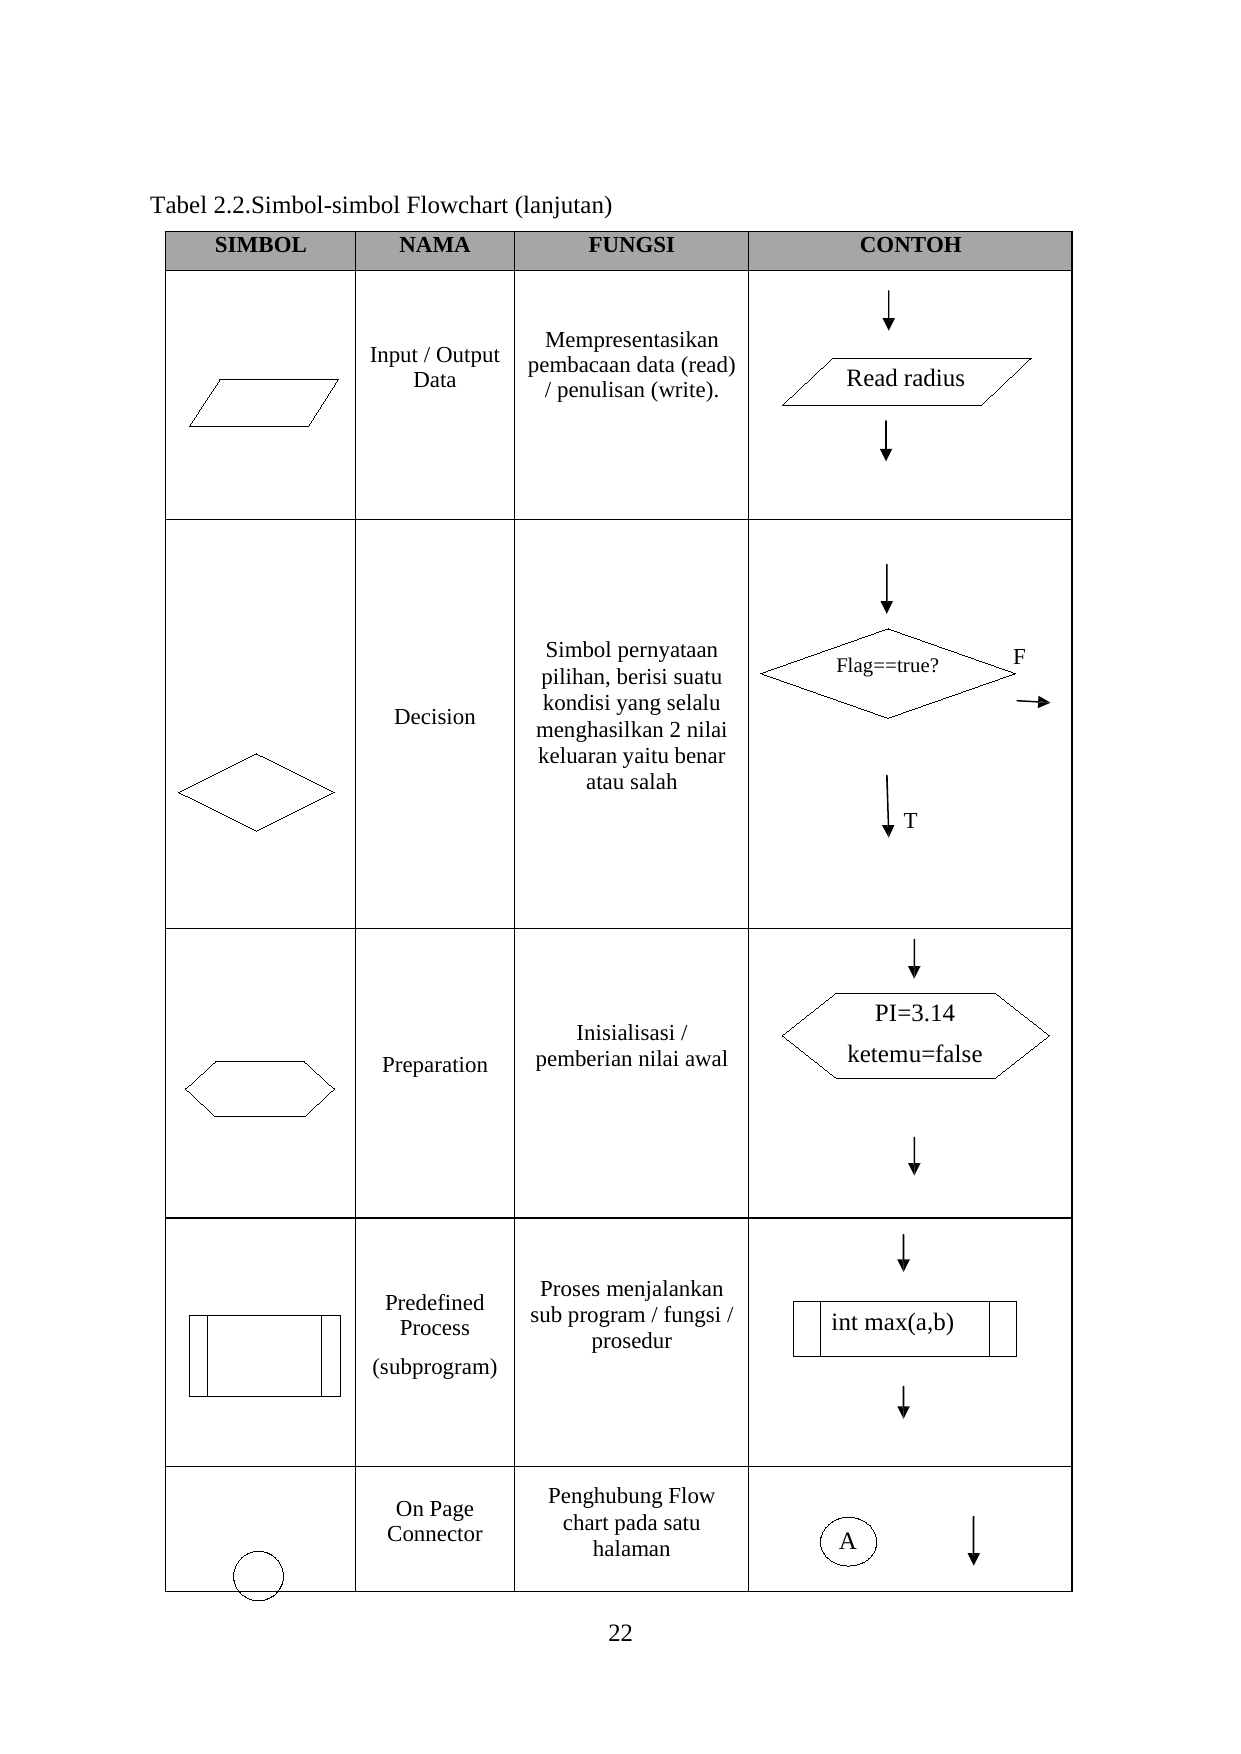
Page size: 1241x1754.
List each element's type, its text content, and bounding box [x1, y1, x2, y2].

table_cell Flag==true? F T [749, 520, 1071, 927]
table_cell Read radius [749, 271, 1071, 519]
table_cell int max(a,b) [749, 1219, 1071, 1466]
table_cell Simbol pernyataan pilihan, berisi suatu kondisi yang selalu menghasilkan 2 nilai keluaran yaitu benar atau salah [515, 520, 748, 927]
table_cell [166, 1219, 355, 1466]
table_cell On Page Connector [356, 1467, 514, 1591]
table_header SIMBOL [166, 232, 355, 270]
table_cell [166, 1467, 355, 1591]
table_cell Mempresentasikan pembacaan data (read) / penulisan (write). [515, 271, 748, 519]
table_header FUNGSI [515, 232, 748, 270]
table_cell [166, 929, 355, 1217]
table_cell Penghubung Flow chart pada satu halaman [515, 1467, 748, 1591]
table_cell Predefined Process (subprogram) [356, 1219, 514, 1466]
text Tabel 2.2.Simbol-simbol Flowchart (lanjutan) [150, 190, 1086, 217]
table_cell Input / Output Data [356, 271, 514, 519]
table_cell Proses menjalankan sub program / fungsi / prosedur [515, 1219, 748, 1466]
table_header NAMA [356, 232, 514, 270]
table_header CONTOH [749, 232, 1071, 270]
table_cell [166, 271, 355, 519]
table_cell Preparation [356, 929, 514, 1217]
text 22 [603, 1618, 637, 1647]
table_cell A [749, 1467, 1071, 1591]
table_cell PI=3.14 ketemu=false [749, 929, 1071, 1217]
table_cell Decision [356, 520, 514, 927]
table_cell [166, 520, 355, 927]
table_cell Inisialisasi / pemberian nilai awal [515, 929, 748, 1217]
